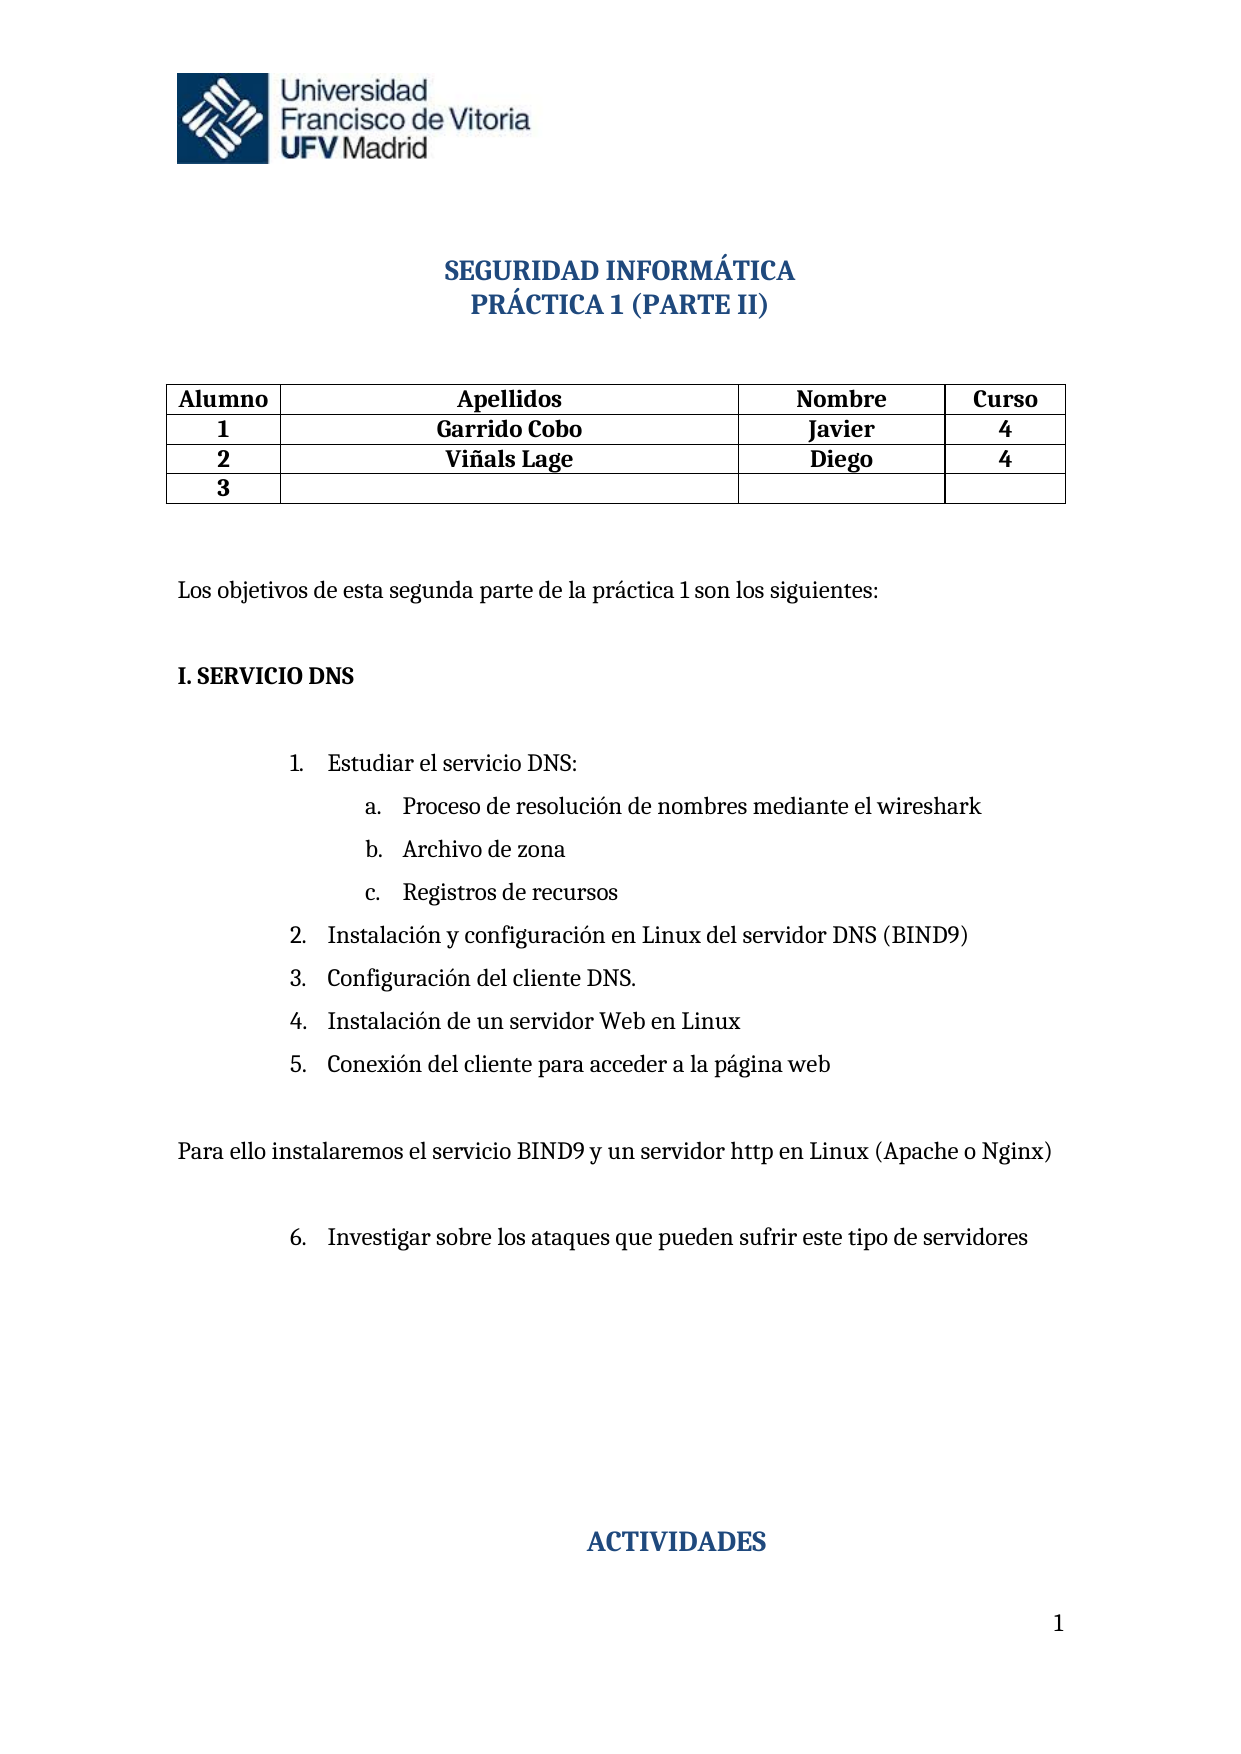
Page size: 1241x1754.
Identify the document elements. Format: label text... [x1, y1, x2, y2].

table_cell Garrido Cobo [281, 415, 738, 443]
text PRÁCTICA 1 (PARTE II) [177, 288, 1063, 322]
text Para ello instalaremos el servicio BIND9 y un servidor http en Linux (Apache o Nginx) [177, 1137, 1063, 1165]
table_header Alumno [167, 385, 280, 414]
list Proceso de resolución de nombres mediante el wireshark [365, 792, 1063, 820]
table_cell 1 [167, 415, 280, 443]
list Registros de recursos [365, 878, 1063, 907]
text ACTIVIDADES [290, 1525, 1063, 1558]
table_cell [281, 474, 738, 503]
list Conexión del cliente para acceder a la página web [290, 1050, 1063, 1079]
list Investigar sobre los ataques que pueden sufrir este tipo de servidores [290, 1223, 1063, 1252]
table_header Apellidos [281, 385, 738, 414]
text I. SERVICIO DNS [177, 662, 1063, 691]
list Estudiar el servicio DNS: [290, 748, 1063, 777]
table_cell [739, 474, 944, 503]
table_cell 4 [946, 415, 1065, 443]
table_cell 3 [167, 474, 280, 503]
list Instalación y configuración en Linux del servidor DNS (BIND9) [290, 921, 1063, 950]
list Configuración del cliente DNS. [290, 964, 1063, 993]
table_cell 4 [946, 445, 1065, 473]
table_cell Diego [739, 445, 944, 473]
table_cell [946, 474, 1065, 503]
picture [177, 73, 553, 164]
table_cell Javier [739, 415, 944, 443]
table_header Nombre [739, 385, 944, 414]
text SEGURIDAD INFORMÁTICA [177, 254, 1063, 288]
list Instalación de un servidor Web en Linux [290, 1007, 1063, 1036]
list Archivo de zona [365, 835, 1063, 863]
table_cell 2 [167, 445, 280, 473]
table_cell Viñals Lage [281, 445, 738, 473]
table_header Curso [946, 385, 1065, 414]
text Los objetivos de esta segunda parte de la práctica 1 son los siguientes: [177, 576, 1063, 605]
